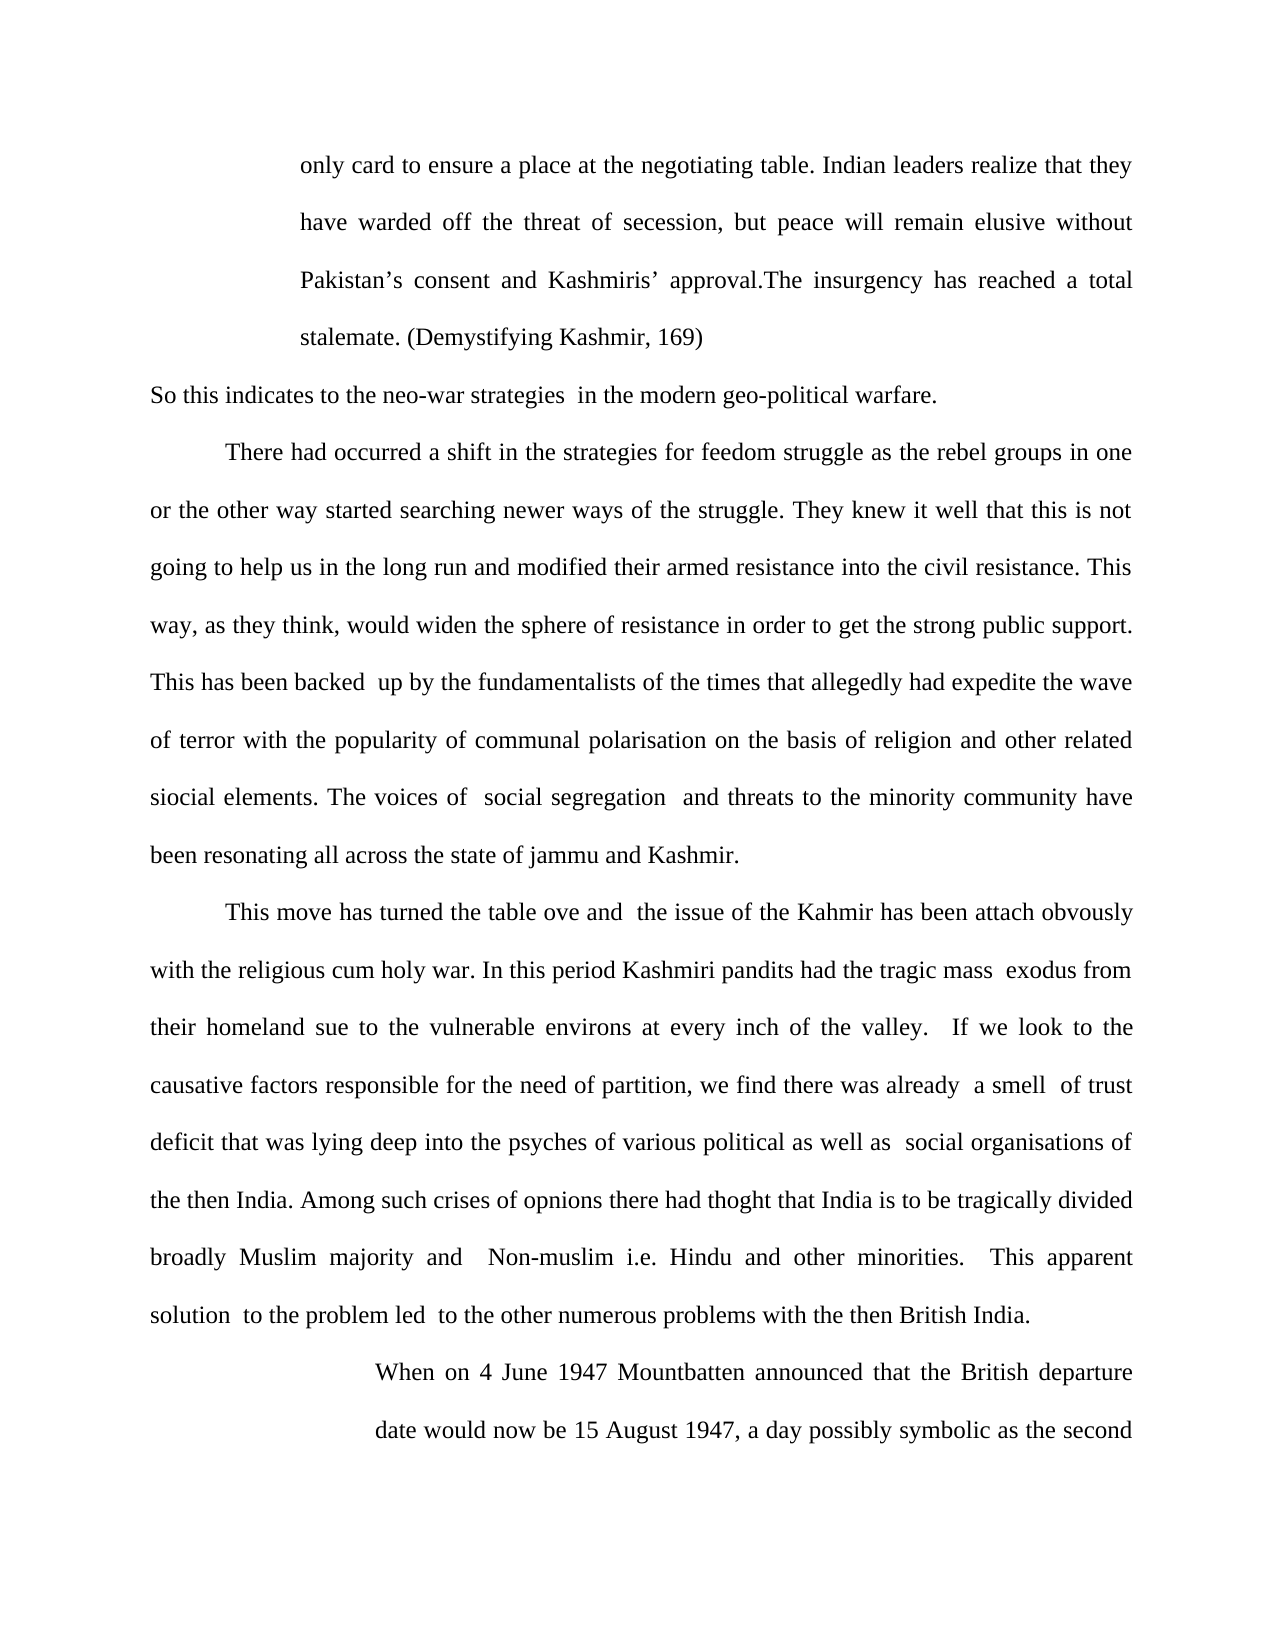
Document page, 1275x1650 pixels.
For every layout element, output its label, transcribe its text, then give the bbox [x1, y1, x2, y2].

text So this indicates to the neo-war strategies in the modern geo-political warfare. [150, 380, 1134, 409]
text There had occurred a shift in the strategies for feedom struggle as the rebel groups in one or the other way started searching newer ways of the struggle. They knew it well that this is not going to help us in the long run and modified their armed resistance into the civil resistance. This way, as they think, would widen the sphere of resistance in order to get the strong public support. This has been backed up by the fundamentalists of the times that allegedly had expedite the wave of terror with the popularity of communal polarisation on the basis of religion and other related siocial elements. The voices of social segregation and threats to the minority community have been resonating all across the state of jammu and Kashmir. [150, 437, 1134, 869]
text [300, 150, 1134, 351]
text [375, 1357, 1134, 1444]
text This move has turned the table ove and the issue of the Kahmir has been attach obvously with the religious cum holy war. In this period Kashmiri pandits had the tragic mass exodus from their homeland sue to the vulnerable environs at every inch of the valley. If we look to the causative factors responsible for the need of partition, we find there was already a smell of trust deficit that was lying deep into the psyches of various political as well as social organisations of the then India. Among such crises of opnions there had thoght that India is to be tragically divided broadly Muslim majority and Non-muslim i.e. Hindu and other minorities. This apparent solution to the problem led to the other numerous problems with the then British India. [150, 897, 1134, 1329]
